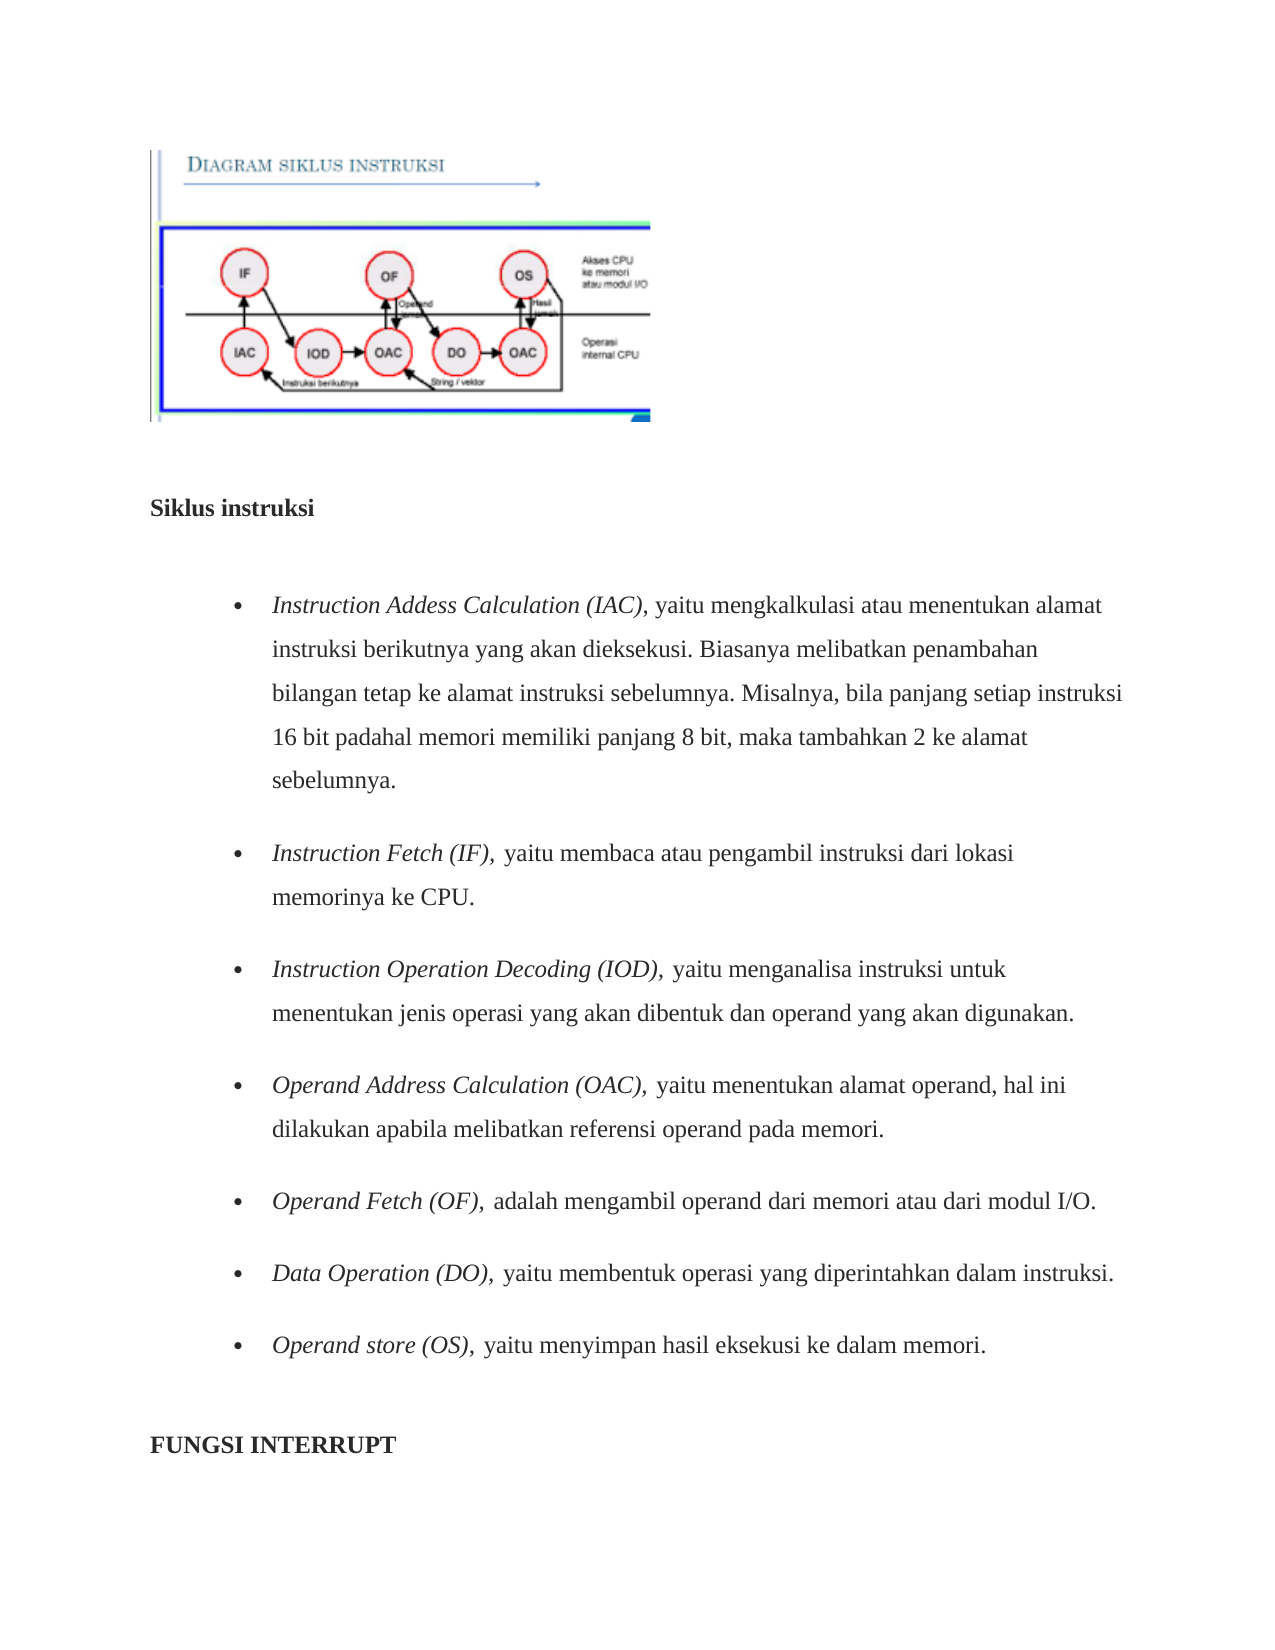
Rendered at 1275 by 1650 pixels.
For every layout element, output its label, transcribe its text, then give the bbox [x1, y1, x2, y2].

list Operand Address Calculation (OAC), yaitu menentukan alamat operand, hal ini dilakukan apabila melibatkan referensi operand pada memori. [234, 1055, 1125, 1142]
list Data Operation (DO), yaitu membentuk operasi yang diperintahkan dalam instruksi. [234, 1243, 1125, 1287]
picture [150, 150, 651, 422]
list Operand store (OS), yaitu menyimpan hasil eksekusi ke dalam memori. [234, 1316, 1125, 1359]
text FUNGSI INTERRUPT [150, 1409, 1125, 1459]
list Instruction Addess Calculation (IAC), yaitu mengkalkulasi atau menentukan alamat instruksi berikutnya yang akan dieksekusi. Biasanya melibatkan penambahan bilangan tetap ke alamat instruksi sebelumnya. Misalnya, bila panjang setiap instruksi 16 bit padahal memori memiliki panjang 8 bit, maka tambahkan 2 ke alamat sebelumnya. [234, 576, 1125, 794]
list Instruction Fetch (IF), yaitu membaca atau pengambil instruksi dari lokasi memorinya ke CPU. [234, 823, 1125, 910]
list Operand Fetch (OF), adalah mengambil operand dari memori atau dari modul I/O. [234, 1171, 1125, 1215]
text Siklus instruksi [150, 472, 1125, 522]
list Instruction Operation Decoding (IOD), yaitu menganalisa instruksi untuk menentukan jenis operasi yang akan dibentuk dan operand yang akan digunakan. [234, 939, 1125, 1026]
